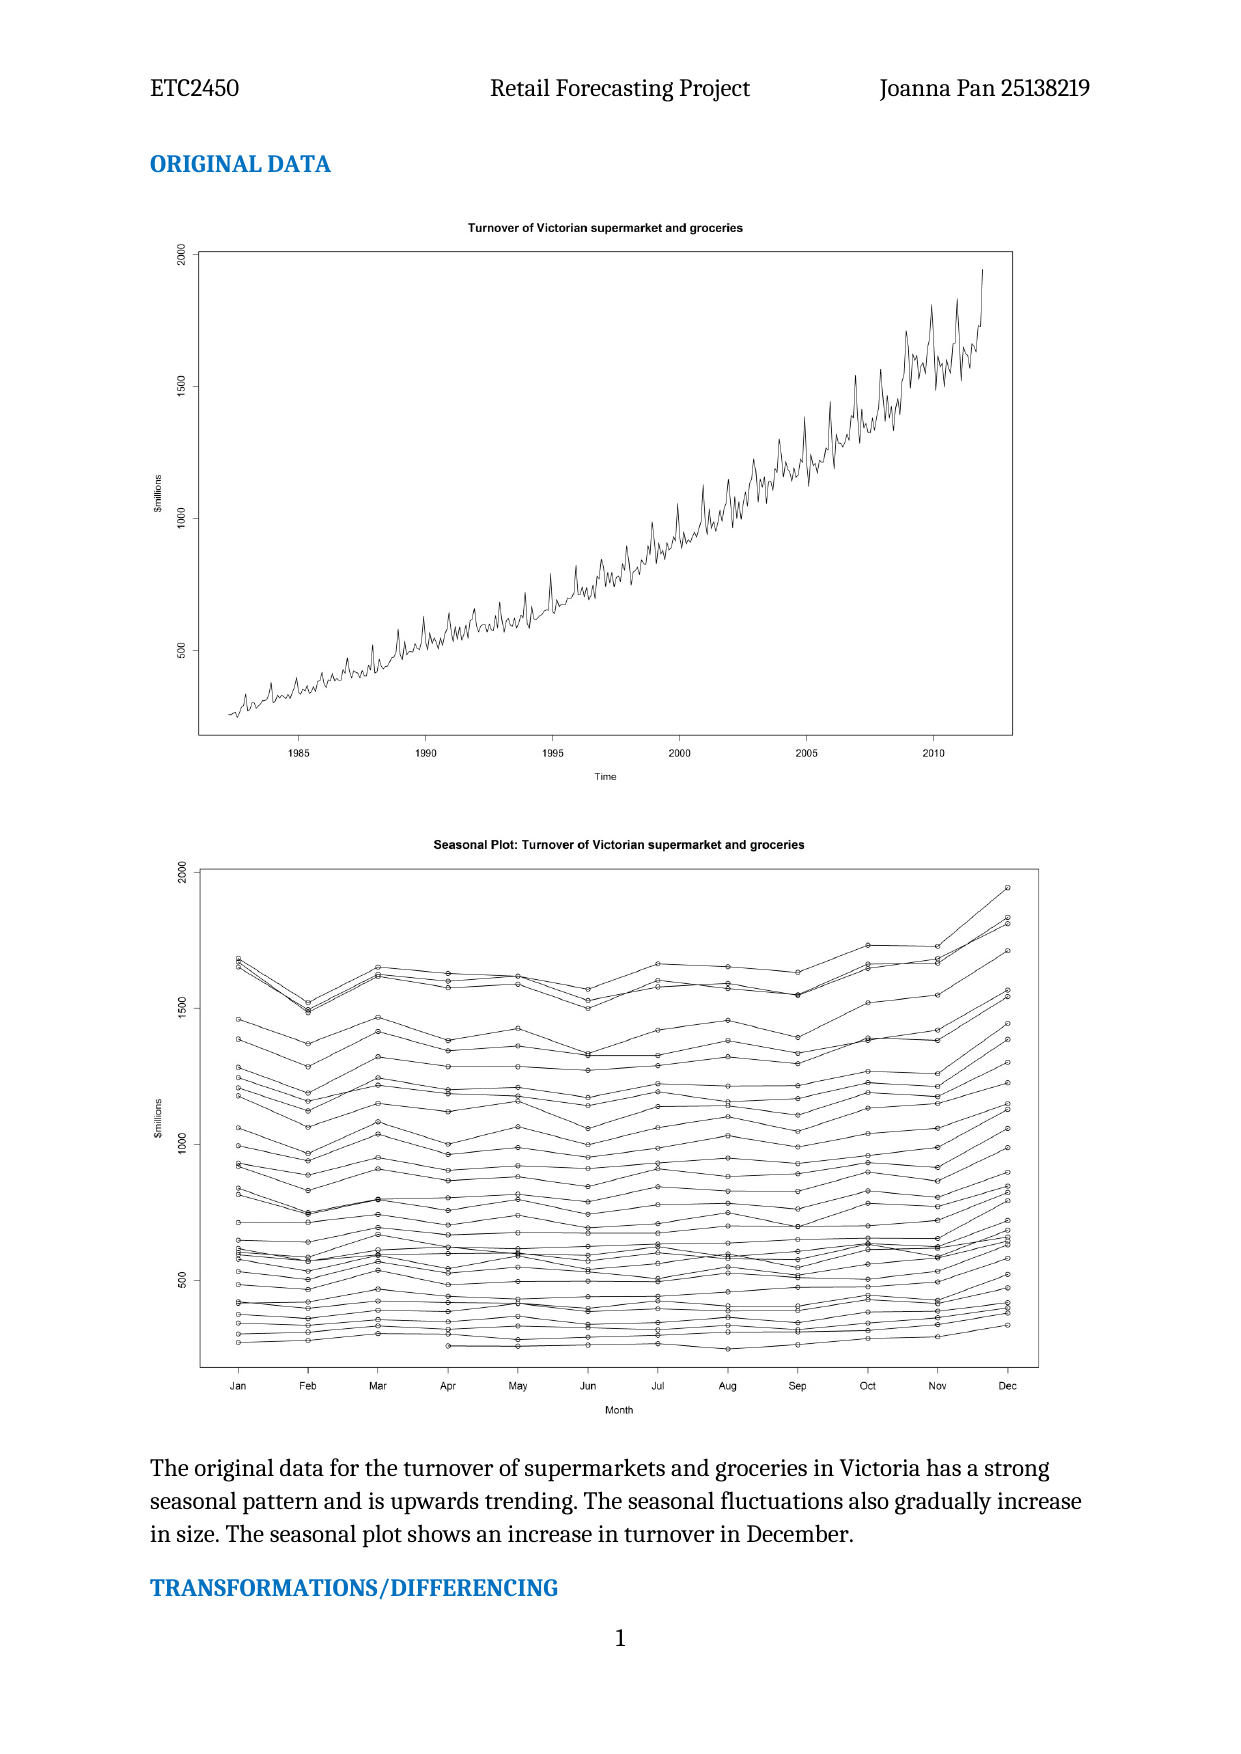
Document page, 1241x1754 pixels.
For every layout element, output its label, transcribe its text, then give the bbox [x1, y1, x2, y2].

text ORIGINAL DATA [150, 150, 1090, 179]
text The original data for the turnover of supermarkets and groceries in Victoria has a strong seasonal pattern and is upwards trending. The seasonal fluctuations also gradually increase in size. The seasonal plot shows an increase in turnover in December. [150, 1454, 1090, 1549]
text TRANSFORMATIONS/DIFFERENCING [150, 1574, 1090, 1602]
picture [150, 203, 1037, 795]
picture [150, 819, 1064, 1429]
